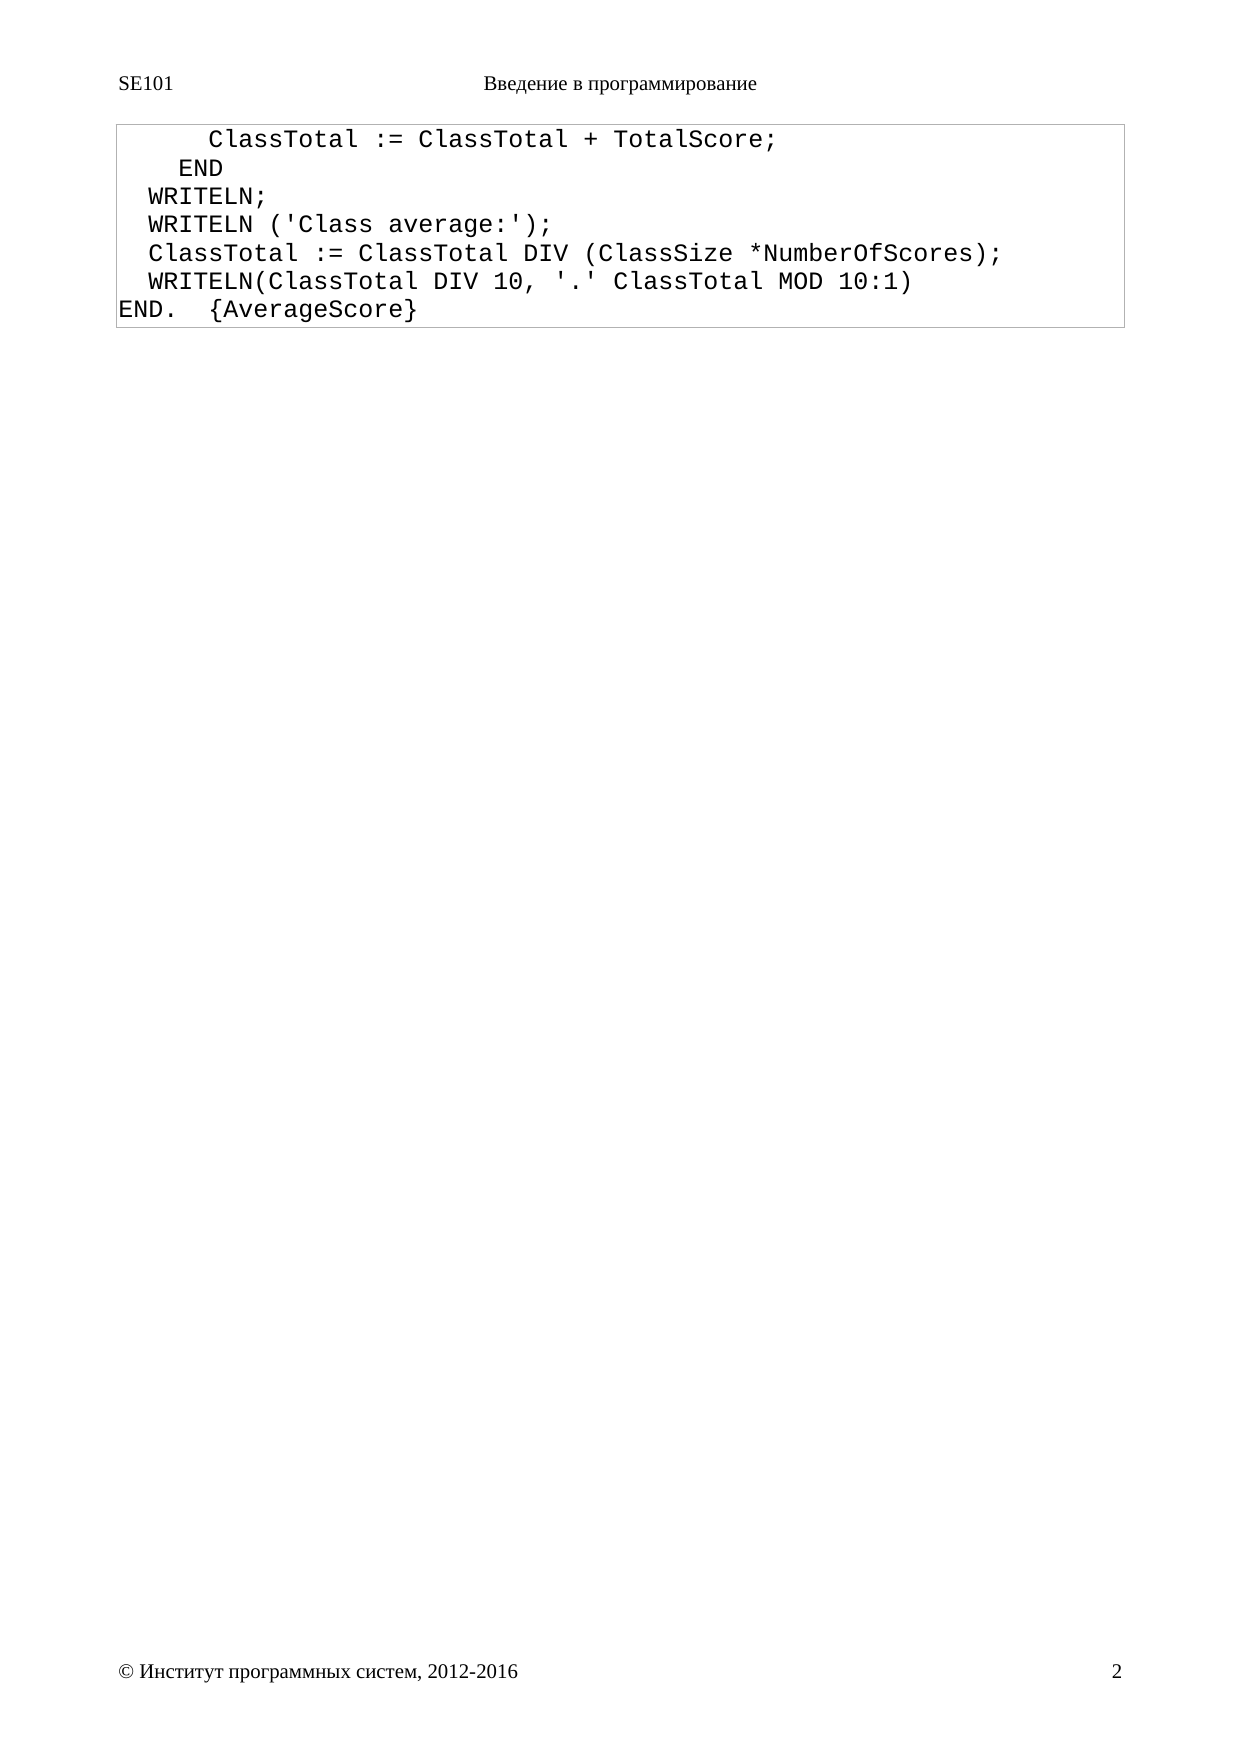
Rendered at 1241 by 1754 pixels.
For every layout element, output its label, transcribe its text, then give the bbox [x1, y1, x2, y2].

text ClassTotal := ClassTotal + TotalScore; [117, 125, 1124, 155]
text ClassTotal := ClassTotal DIV (ClassSize *NumberOfScores); [118, 240, 1122, 269]
text END. {AverageScore} [117, 294, 1124, 327]
text WRITELN; [118, 184, 1122, 212]
text END [118, 155, 1122, 184]
text WRITELN ('Class average:'); [118, 212, 1122, 240]
text WRITELN(ClassTotal DIV 10, '.' ClassTotal MOD 10:1) [118, 269, 1122, 294]
